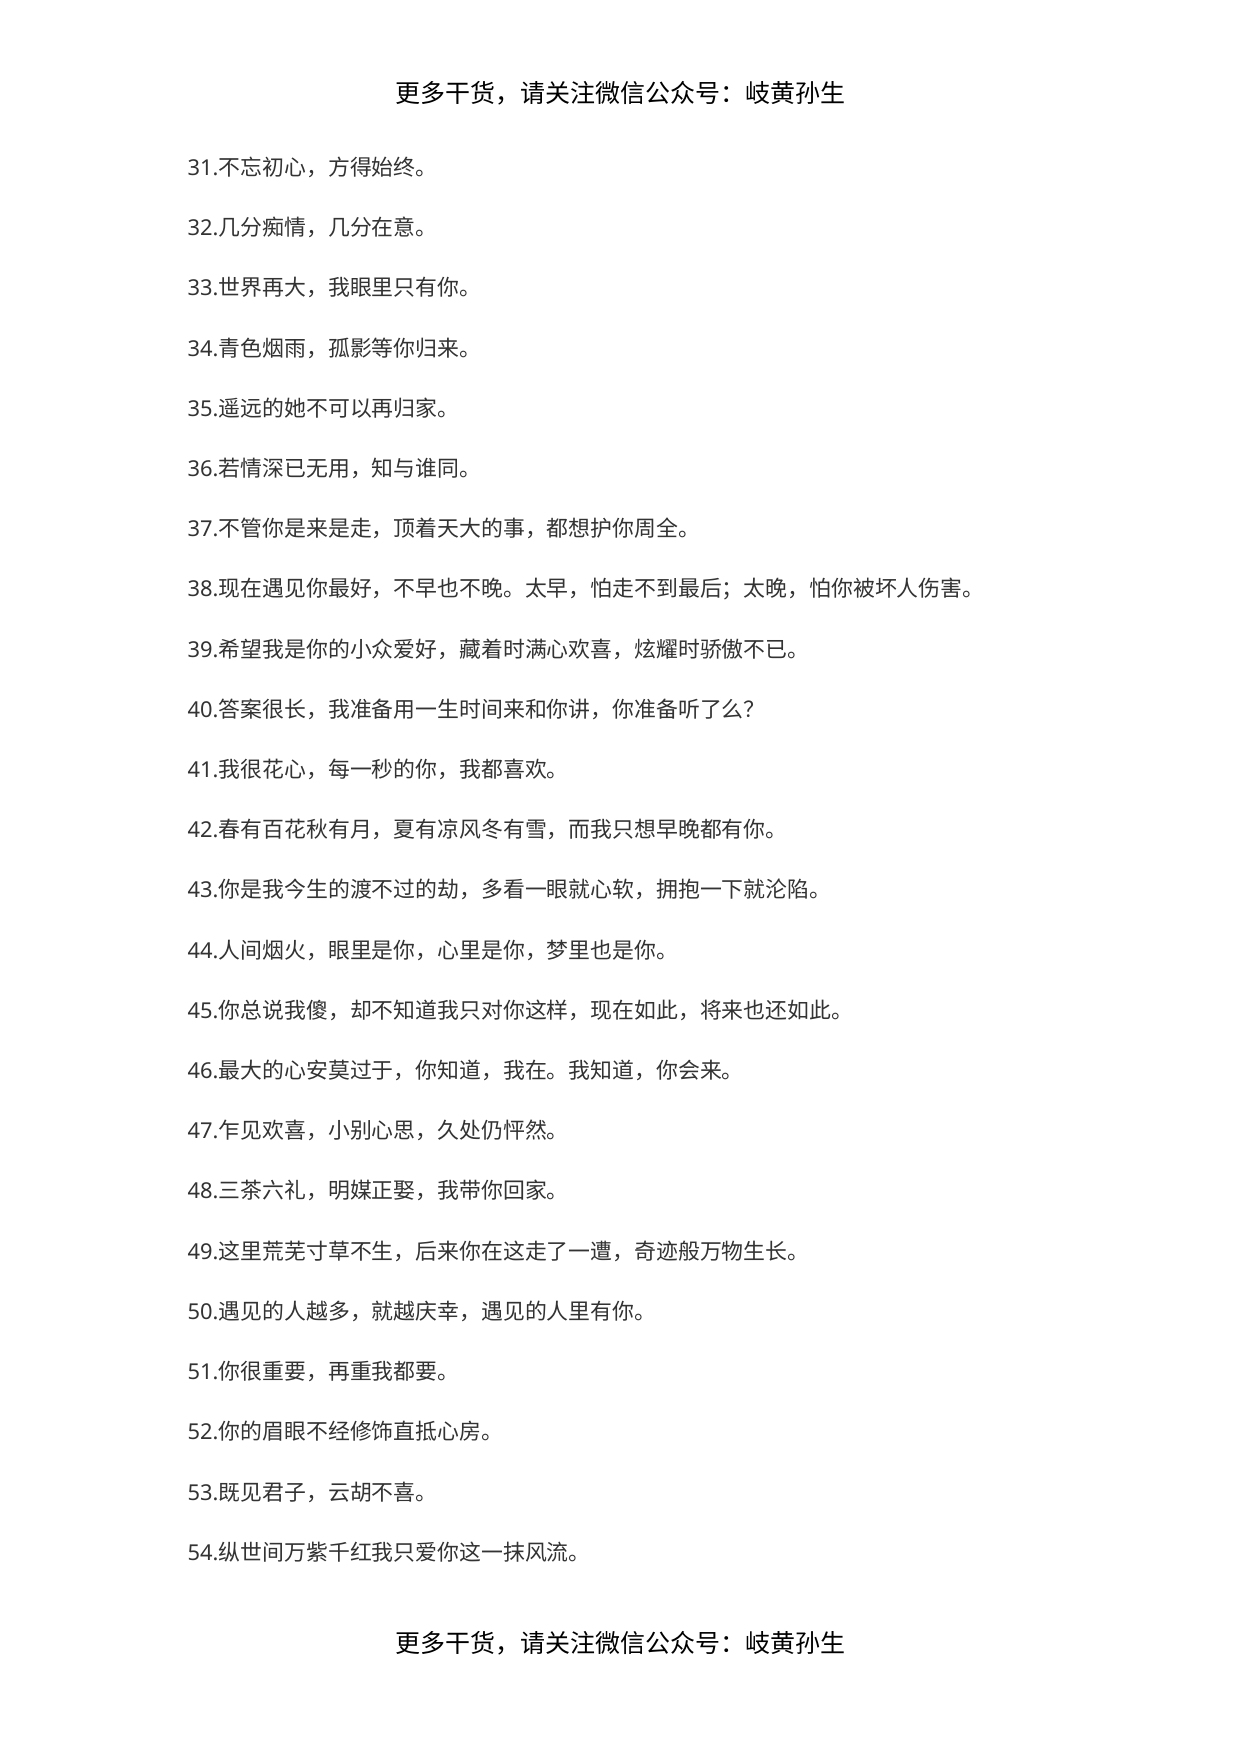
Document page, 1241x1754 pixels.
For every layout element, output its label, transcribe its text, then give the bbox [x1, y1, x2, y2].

text 36.若情深已无用，知与谁同。 [187, 451, 1053, 483]
text 51.你很重要，再重我都要。 [187, 1354, 1053, 1386]
text 52.你的眉眼不经修饰直抵心房。 [187, 1414, 1053, 1446]
text 48.三茶六礼，明媒正娶，我带你回家。 [187, 1173, 1053, 1205]
text 43.你是我今生的渡不过的劫，多看一眼就心软，拥抱一下就沦陷。 [187, 872, 1053, 904]
text 35.遥远的她不可以再归家。 [187, 391, 1053, 423]
text 47.乍见欢喜，小别心思，久处仍怦然。 [187, 1113, 1053, 1145]
text 50.遇见的人越多，就越庆幸，遇见的人里有你。 [187, 1294, 1053, 1326]
text 34.青色烟雨，孤影等你归来。 [187, 331, 1053, 362]
text 41.我很花心，每一秒的你，我都喜欢。 [187, 752, 1053, 784]
text 32.几分痴情，几分在意。 [187, 210, 1053, 242]
text 44.人间烟火，眼里是你，心里是你，梦里也是你。 [187, 933, 1053, 964]
text 40.答案很长，我准备用一生时间来和你讲，你准备听了么？ [187, 692, 1053, 724]
text 46.最大的心安莫过于，你知道，我在。我知道，你会来。 [187, 1053, 1053, 1085]
text 39.希望我是你的小众爱好，藏着时满心欢喜，炫耀时骄傲不已。 [187, 632, 1053, 663]
text 53.既见君子，云胡不喜。 [187, 1474, 1053, 1506]
text 54.纵世间万紫千红我只爱你这一抹风流。 [187, 1535, 1053, 1567]
text 45.你总说我傻，却不知道我只对你这样，现在如此，将来也还如此。 [187, 993, 1053, 1025]
text 31.不忘初心，方得始终。 [187, 150, 1053, 182]
text 33.世界再大，我眼里只有你。 [187, 270, 1053, 302]
text 42.春有百花秋有月，夏有凉风冬有雪，而我只想早晚都有你。 [187, 812, 1053, 844]
text 49.这里荒芜寸草不生，后来你在这走了一遭，奇迹般万物生长。 [187, 1234, 1053, 1266]
text 37.不管你是来是走，顶着天大的事，都想护你周全。 [187, 511, 1053, 543]
text 38.现在遇见你最好，不早也不晚。太早，怕走不到最后；太晚，怕你被坏人伤害。 [187, 571, 1053, 603]
